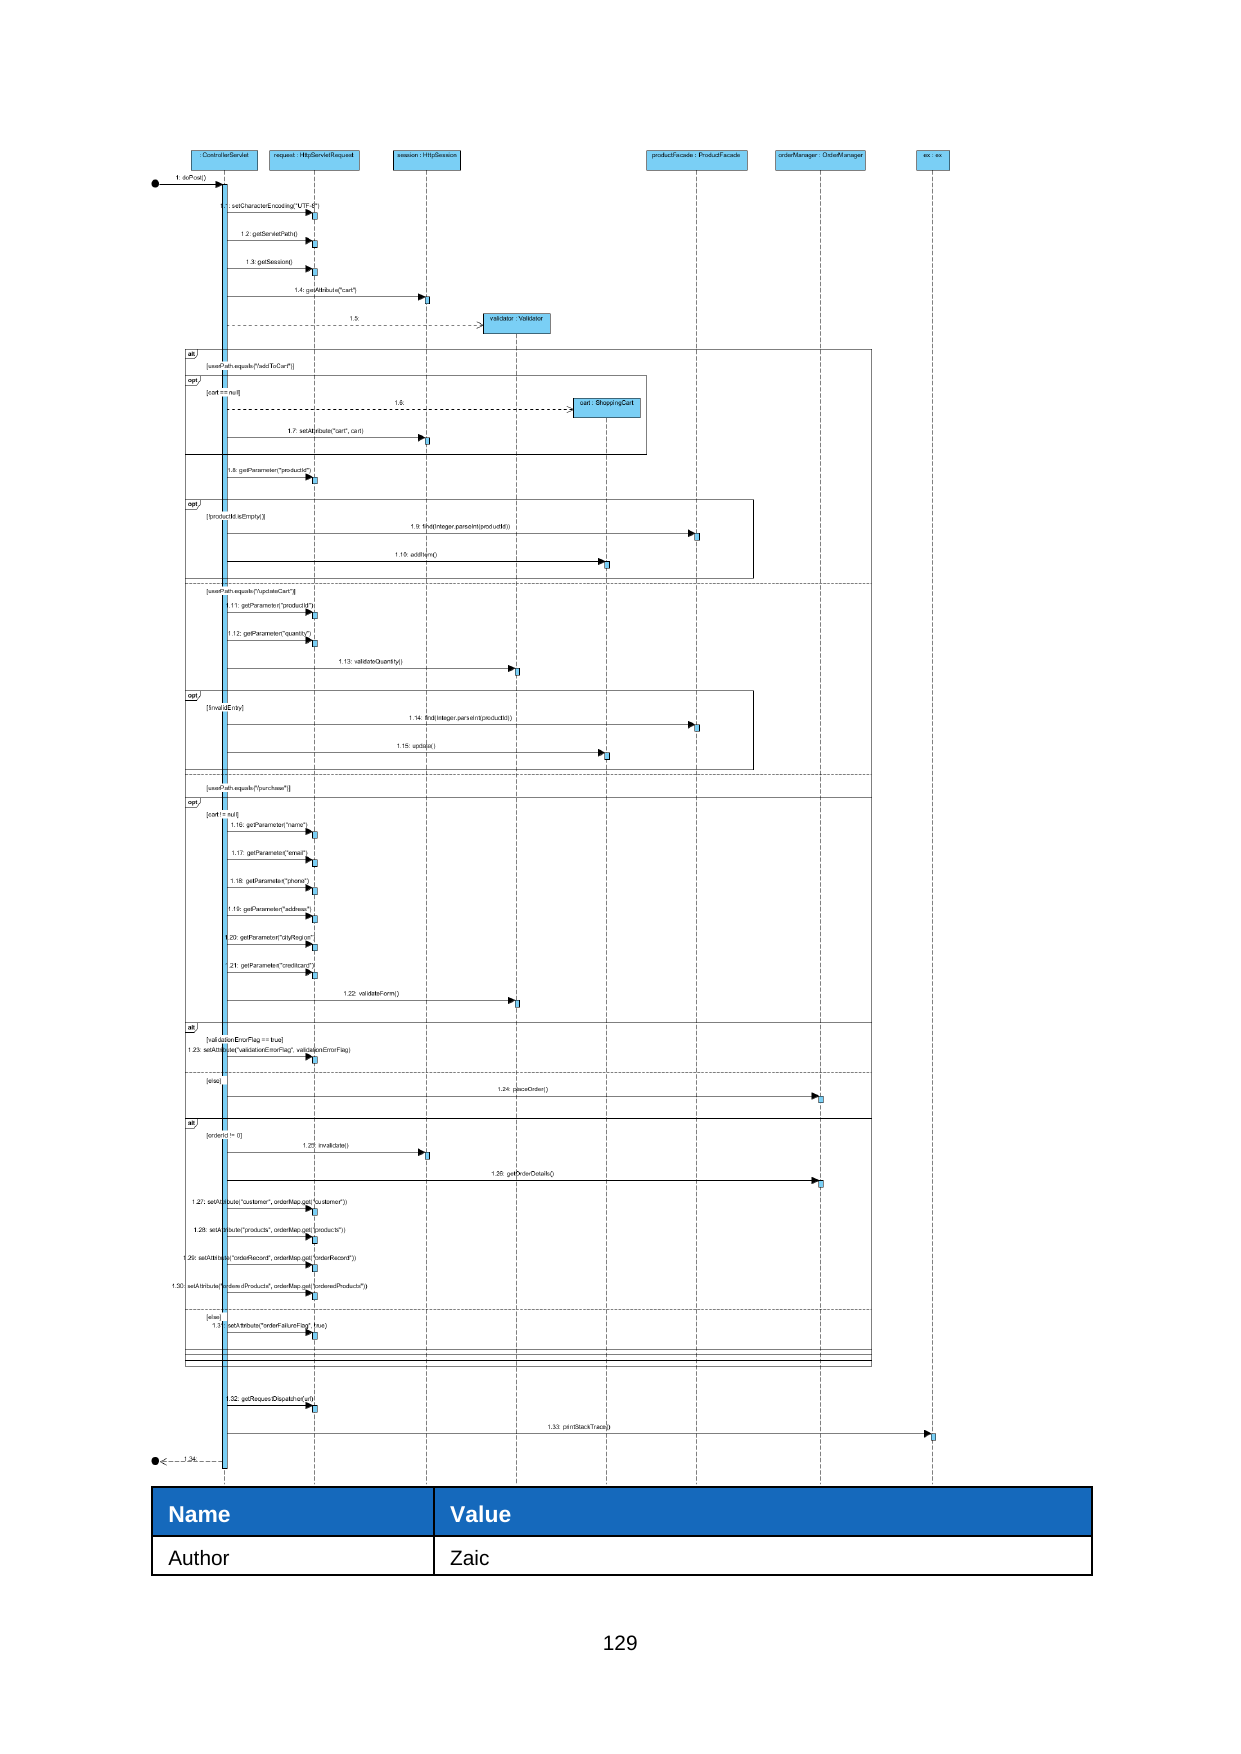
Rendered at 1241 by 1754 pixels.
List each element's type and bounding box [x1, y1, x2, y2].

picture [150, 150, 952, 1486]
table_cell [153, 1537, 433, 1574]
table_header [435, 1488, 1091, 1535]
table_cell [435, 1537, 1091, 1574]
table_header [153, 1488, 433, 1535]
